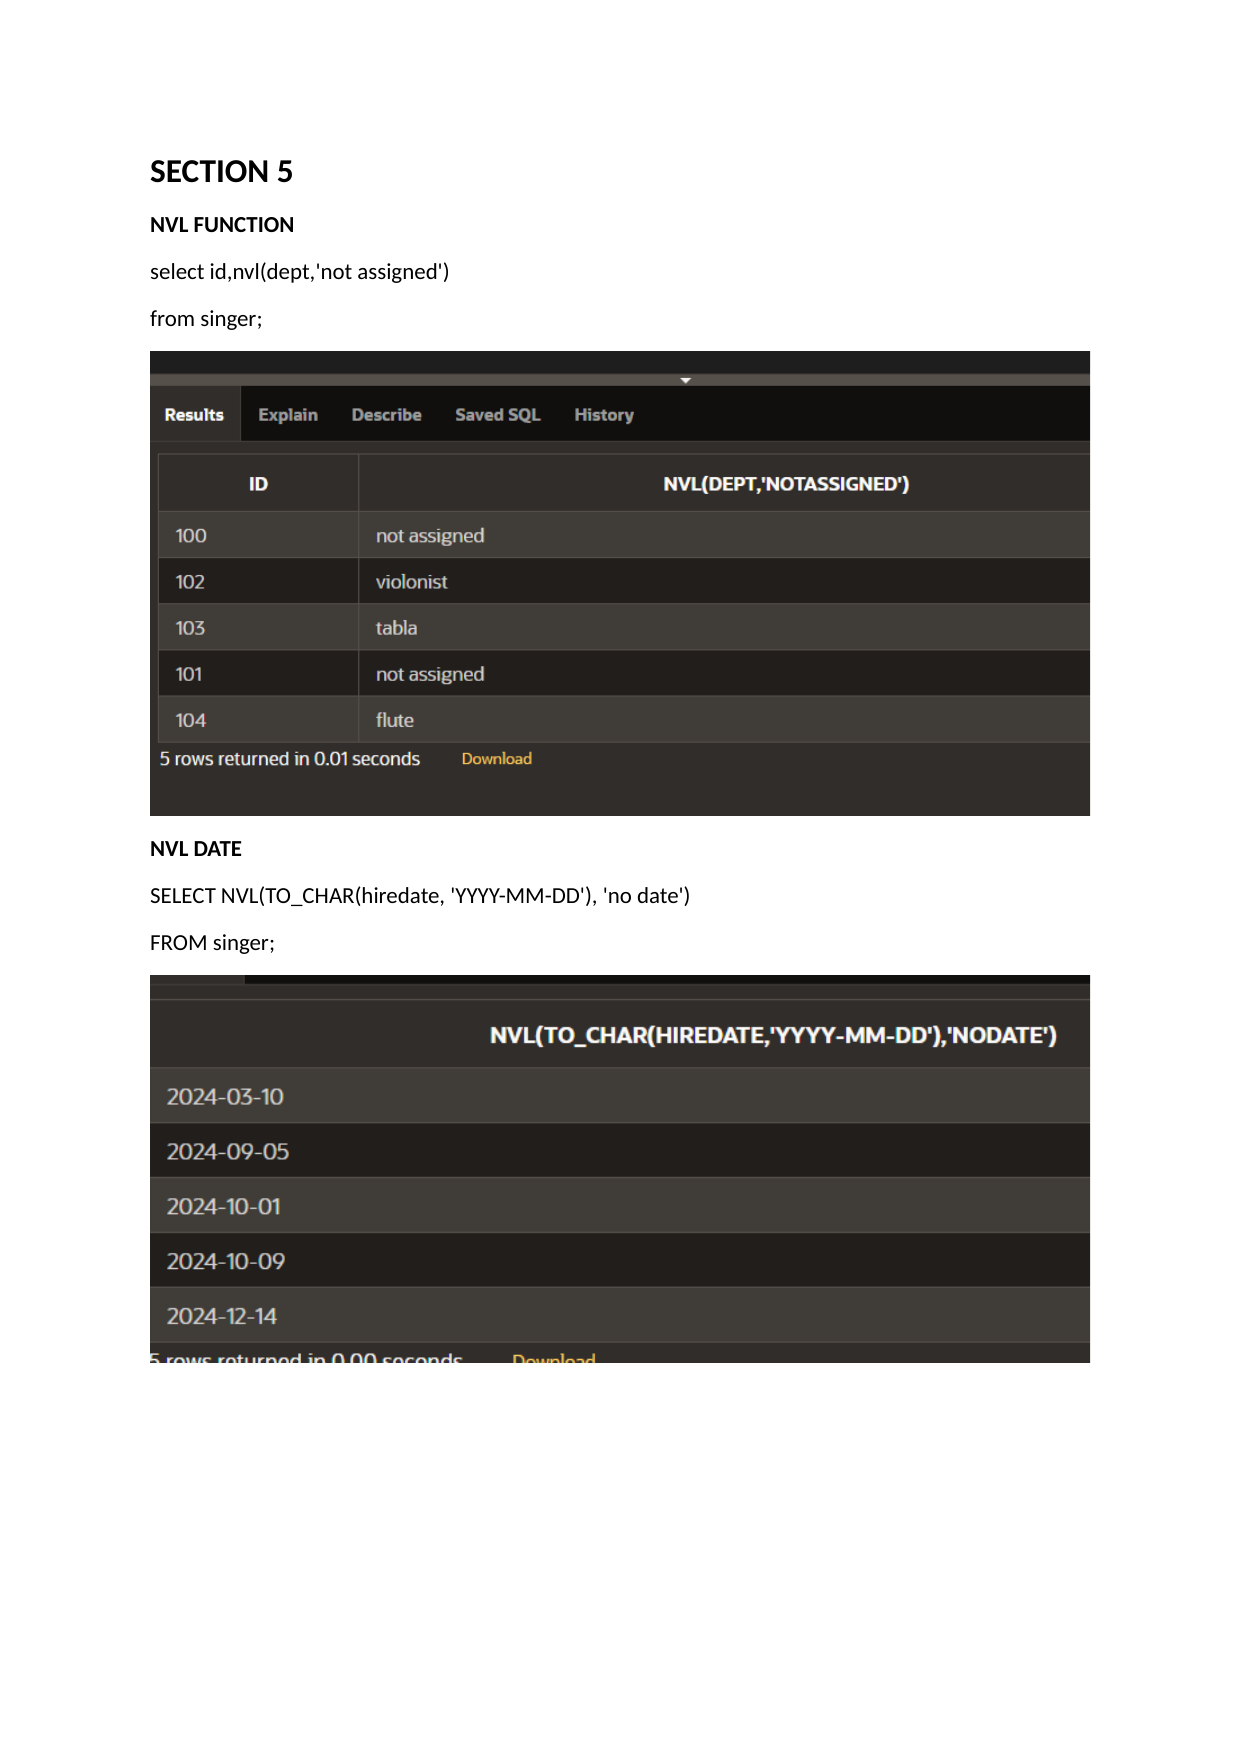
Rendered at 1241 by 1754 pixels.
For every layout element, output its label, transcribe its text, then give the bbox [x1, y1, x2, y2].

text NVL FUNCTION [150, 211, 1090, 239]
text from singer; [150, 304, 1090, 332]
text SECTION 5 [150, 150, 1090, 191]
picture [150, 351, 1091, 816]
text SELECT NVL(TO_CHAR(hiredate, 'YYYY-MM-DD'), 'no date') [150, 881, 1090, 909]
text select id,nvl(dept,'not assigned') [150, 257, 1090, 286]
text NVL DATE [150, 834, 1090, 863]
picture [150, 975, 1091, 1363]
text FROM singer; [150, 928, 1090, 956]
